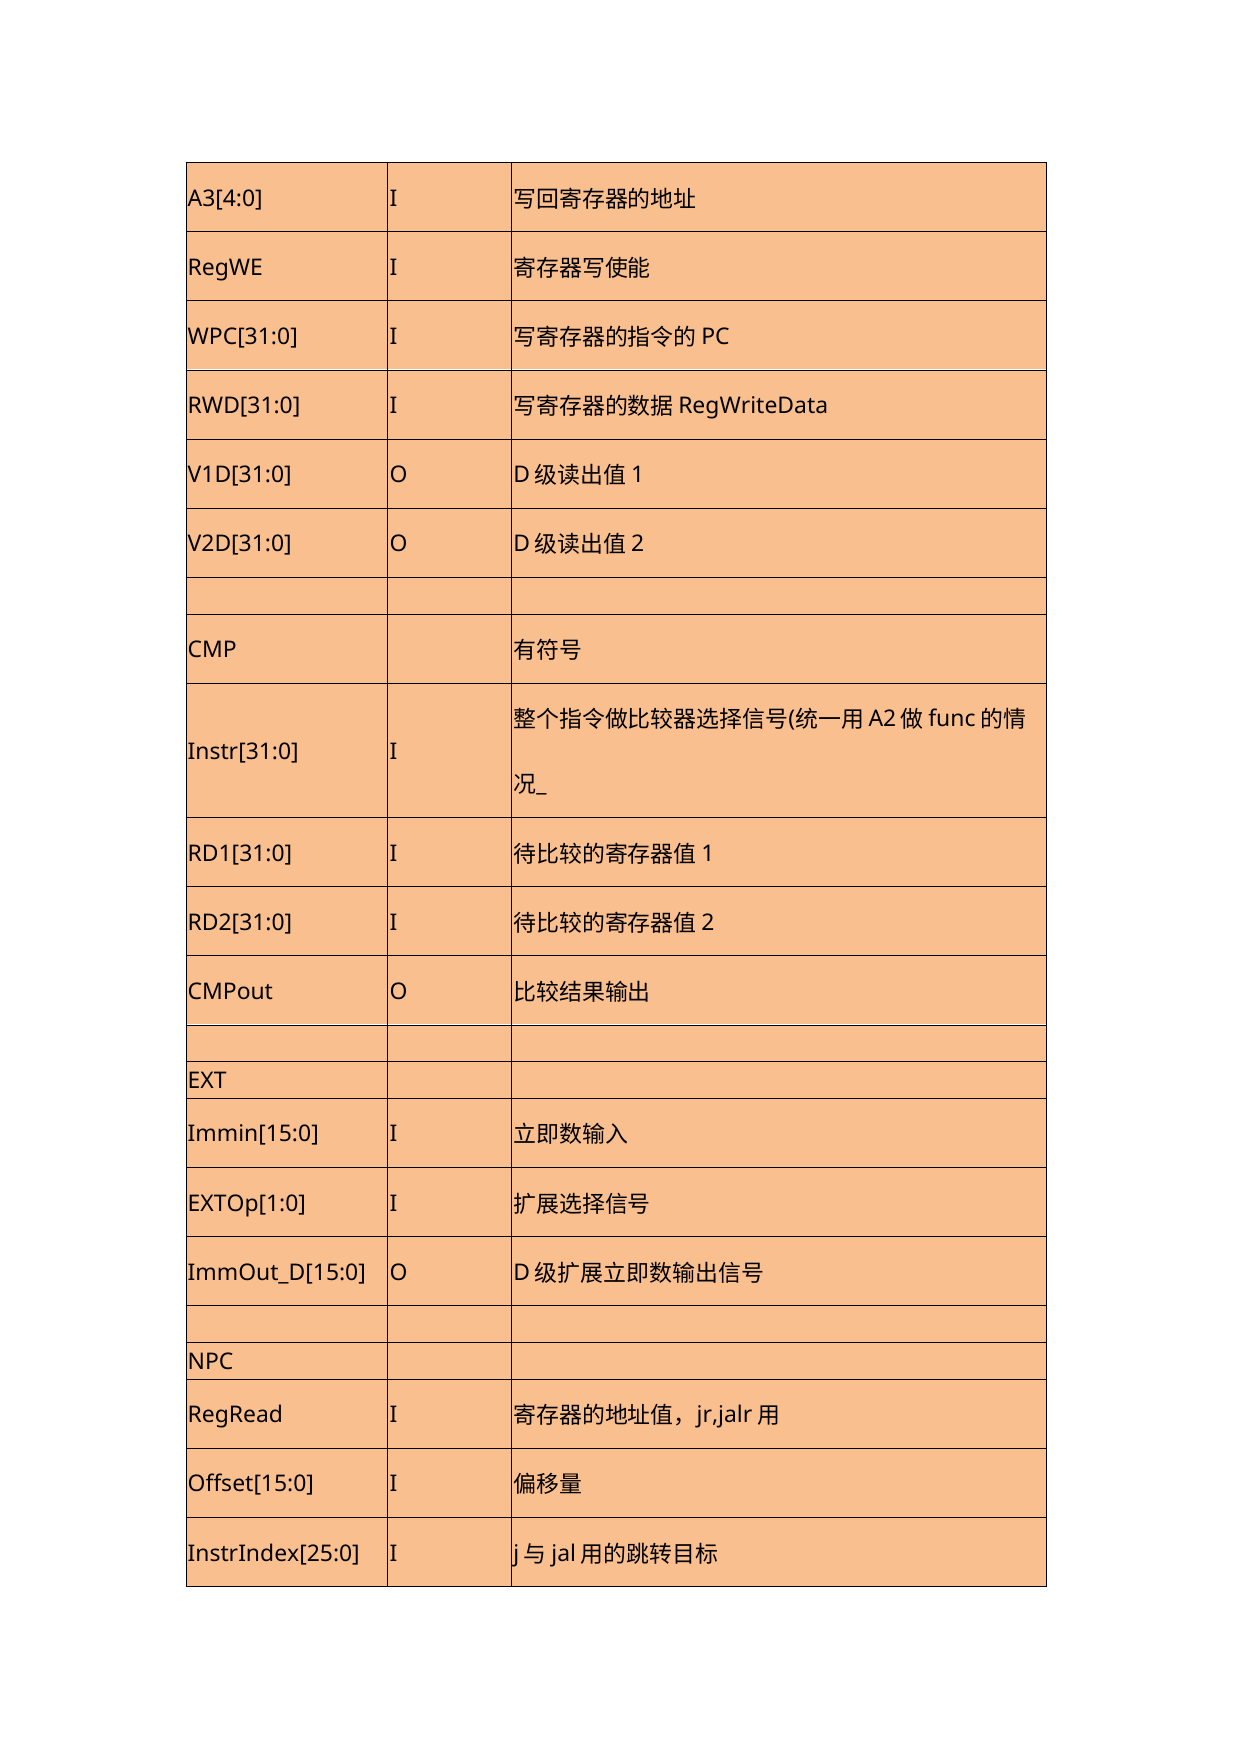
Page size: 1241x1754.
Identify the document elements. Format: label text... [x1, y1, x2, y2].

table_cell O [388, 509, 511, 577]
table_cell [187, 1026, 387, 1061]
table_cell [388, 1026, 511, 1061]
table_cell [512, 1343, 1046, 1379]
table_cell I [388, 1449, 511, 1517]
table_cell I [388, 684, 511, 817]
table_cell Offset[15:0] [187, 1449, 387, 1517]
table_cell I [388, 371, 511, 439]
table_cell ImmOut_D[15:0] [187, 1237, 387, 1305]
table_cell 寄存器的地址值，jr,jalr用 [512, 1380, 1046, 1448]
table_cell V2D[31:0] [187, 509, 387, 577]
table_cell 整个指令做比较器选择信号(统一用A2做func的情况_ [512, 684, 1046, 817]
table_cell InstrIndex[25:0] [187, 1518, 387, 1586]
table_cell 待比较的寄存器值1 [512, 818, 1046, 886]
table_cell Instr[31:0] [187, 684, 387, 817]
table_cell V1D[31:0] [187, 440, 387, 508]
table_cell 比较结果输出 [512, 956, 1046, 1024]
table_cell 偏移量 [512, 1449, 1046, 1517]
table_cell 扩展选择信号 [512, 1168, 1046, 1236]
table_cell [512, 578, 1046, 614]
table_cell NPC [187, 1343, 387, 1379]
table_cell O [388, 1237, 511, 1305]
table_cell I [388, 887, 511, 955]
table_cell 有符号 [512, 615, 1046, 683]
table_cell [512, 1026, 1046, 1061]
table_cell O [388, 440, 511, 508]
table_cell 待比较的寄存器值2 [512, 887, 1046, 955]
table_cell EXT [187, 1062, 387, 1098]
table_cell 立即数输入 [512, 1099, 1046, 1167]
table_cell [388, 578, 511, 614]
table_cell O [388, 956, 511, 1024]
table_cell WPC[31:0] [187, 301, 387, 369]
table_cell [187, 1306, 387, 1342]
table_cell CMP [187, 615, 387, 683]
table_cell 写寄存器的数据RegWriteData [512, 371, 1046, 439]
table_cell I [388, 232, 511, 300]
table_cell j与jal用的跳转目标 [512, 1518, 1046, 1586]
table_cell D级扩展立即数输出信号 [512, 1237, 1046, 1305]
table_cell I [388, 1099, 511, 1167]
table_cell [388, 615, 511, 683]
table_cell 写寄存器的指令的PC [512, 301, 1046, 369]
table_cell I [388, 1380, 511, 1448]
table_cell 寄存器写使能 [512, 232, 1046, 300]
table_cell D级读出值1 [512, 440, 1046, 508]
table_cell [388, 1062, 511, 1098]
table_cell I [388, 301, 511, 369]
table_cell [388, 1343, 511, 1379]
table_cell A3[4:0] [187, 163, 387, 231]
table_cell EXTOp[1:0] [187, 1168, 387, 1236]
table_cell [388, 1306, 511, 1342]
table_cell RD1[31:0] [187, 818, 387, 886]
table_cell [512, 1306, 1046, 1342]
table_cell D级读出值2 [512, 509, 1046, 577]
table_cell I [388, 1168, 511, 1236]
table_cell CMPout [187, 956, 387, 1024]
table_cell [512, 1062, 1046, 1098]
table_cell I [388, 163, 511, 231]
table_cell RWD[31:0] [187, 371, 387, 439]
table_cell I [388, 818, 511, 886]
table_cell Immin[15:0] [187, 1099, 387, 1167]
table_cell [187, 578, 387, 614]
table_cell RegRead [187, 1380, 387, 1448]
table_cell 写回寄存器的地址 [512, 163, 1046, 231]
table_cell RegWE [187, 232, 387, 300]
table_cell I [388, 1518, 511, 1586]
table_cell RD2[31:0] [187, 887, 387, 955]
